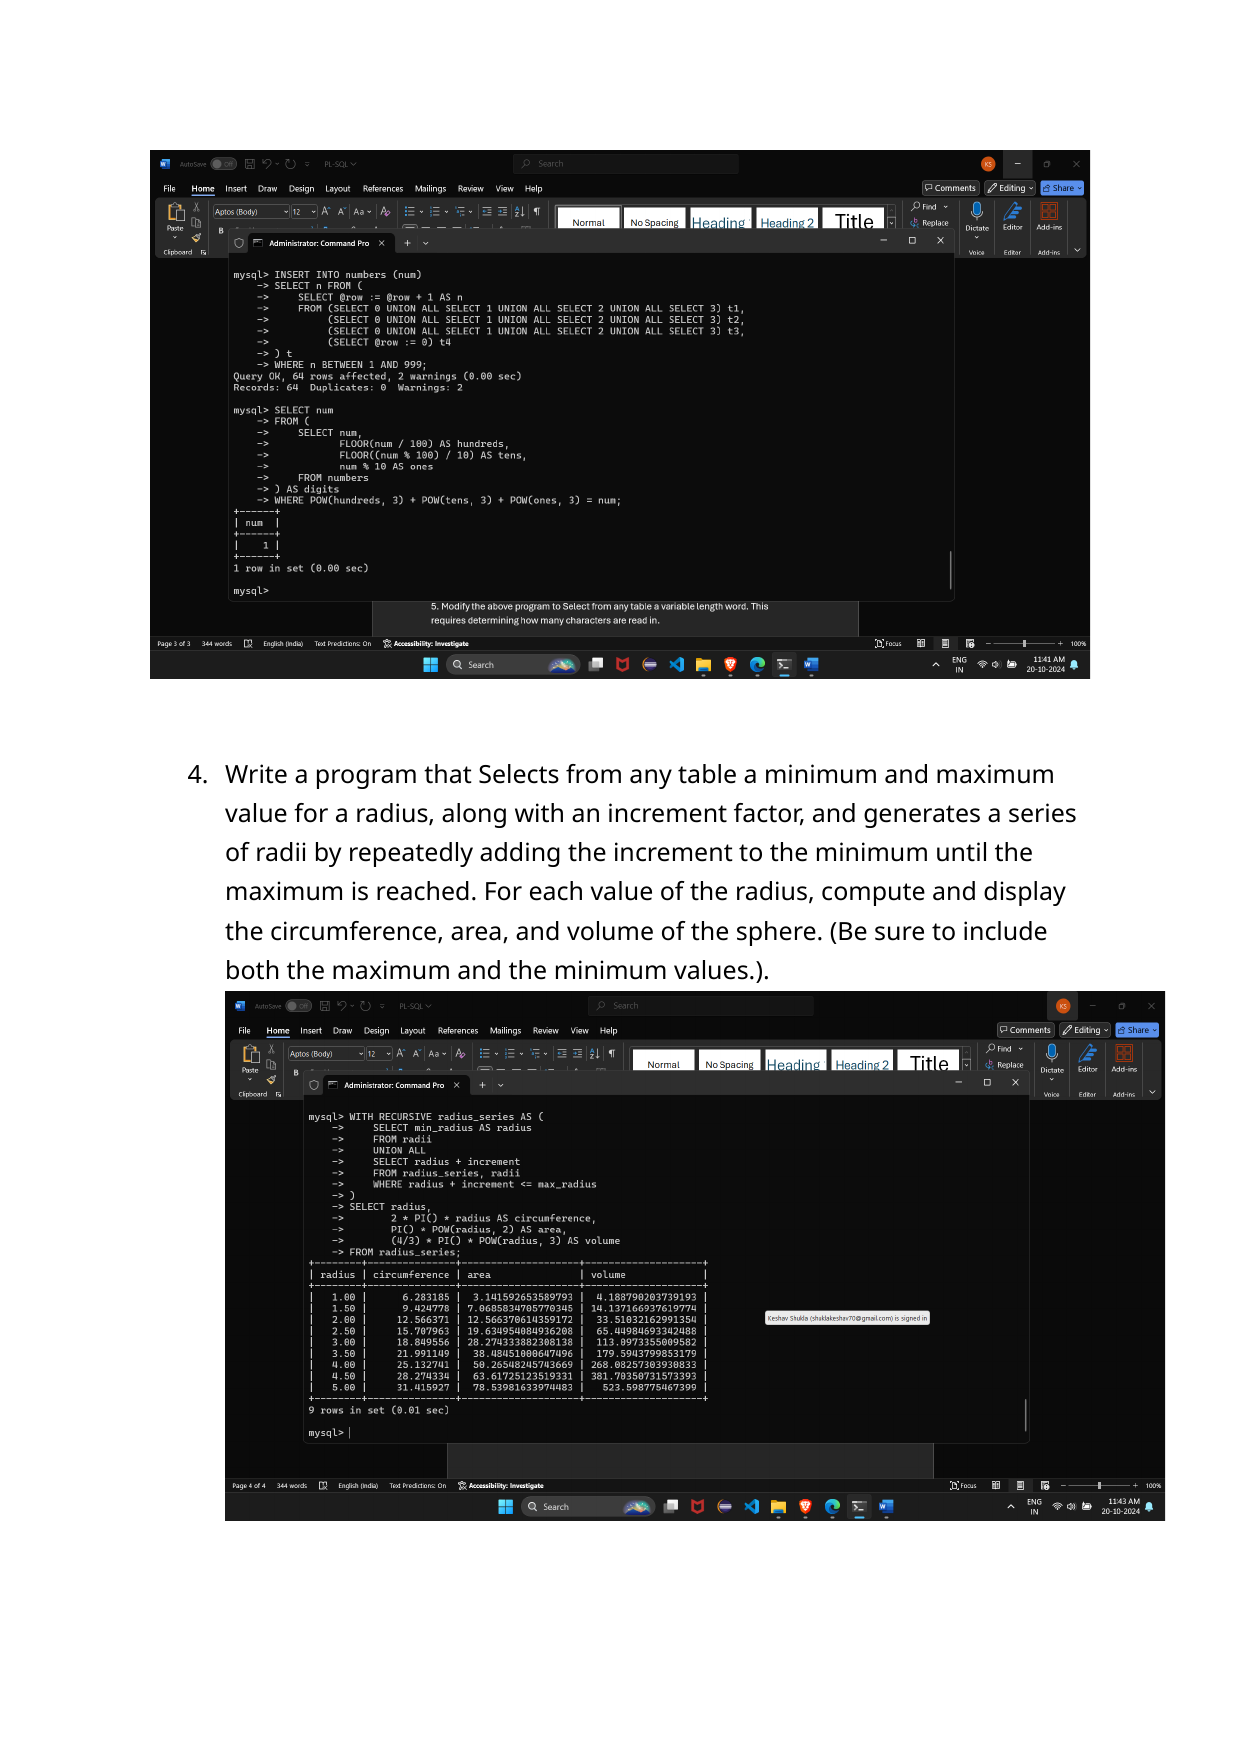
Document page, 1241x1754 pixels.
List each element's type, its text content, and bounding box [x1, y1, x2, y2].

list Write a program that Selects from any table a minimum and maximum value for a radius, along with an increment factor, and generates a series of radii by repeatedly adding the increment to the minimum until the maximum is reached. For each value of the radius, compute and display the circumference, area, and volume of the sphere. (Be sure to include both the maximum and the minimum values.). [187, 756, 1090, 986]
picture [150, 150, 1091, 679]
picture [225, 991, 1166, 1521]
